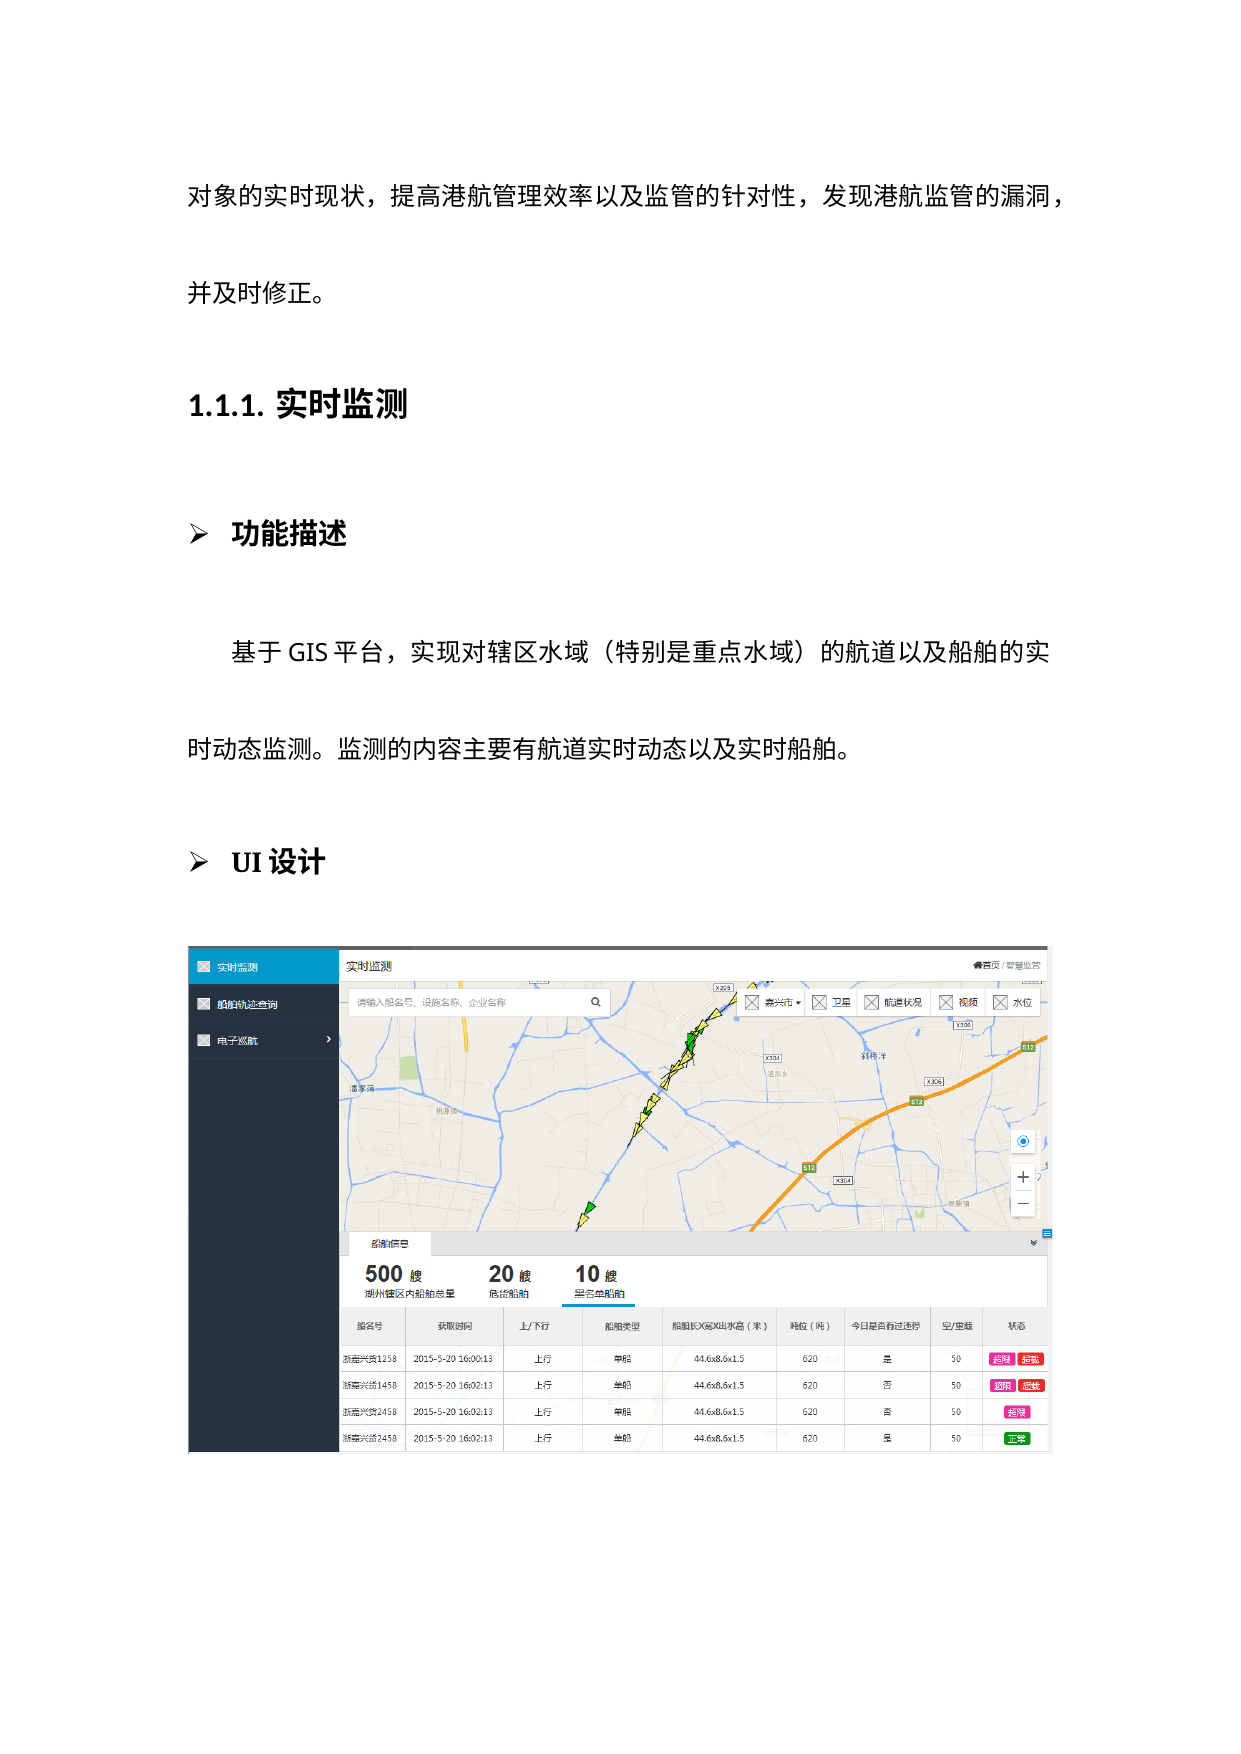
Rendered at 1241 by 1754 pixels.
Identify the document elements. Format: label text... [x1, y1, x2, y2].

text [187, 162, 1053, 324]
text 基于GIS平台，实现对辖区水域（特别是重点水域）的航道以及船舶的实时动态监测。监测的内容主要有航道实时动态以及实时船舶。 [187, 618, 1053, 780]
subtitle UI设计 [187, 828, 1053, 893]
picture [187, 946, 1053, 1454]
subtitle 实时监测 [187, 370, 1053, 435]
subtitle 功能描述 [187, 499, 1053, 564]
